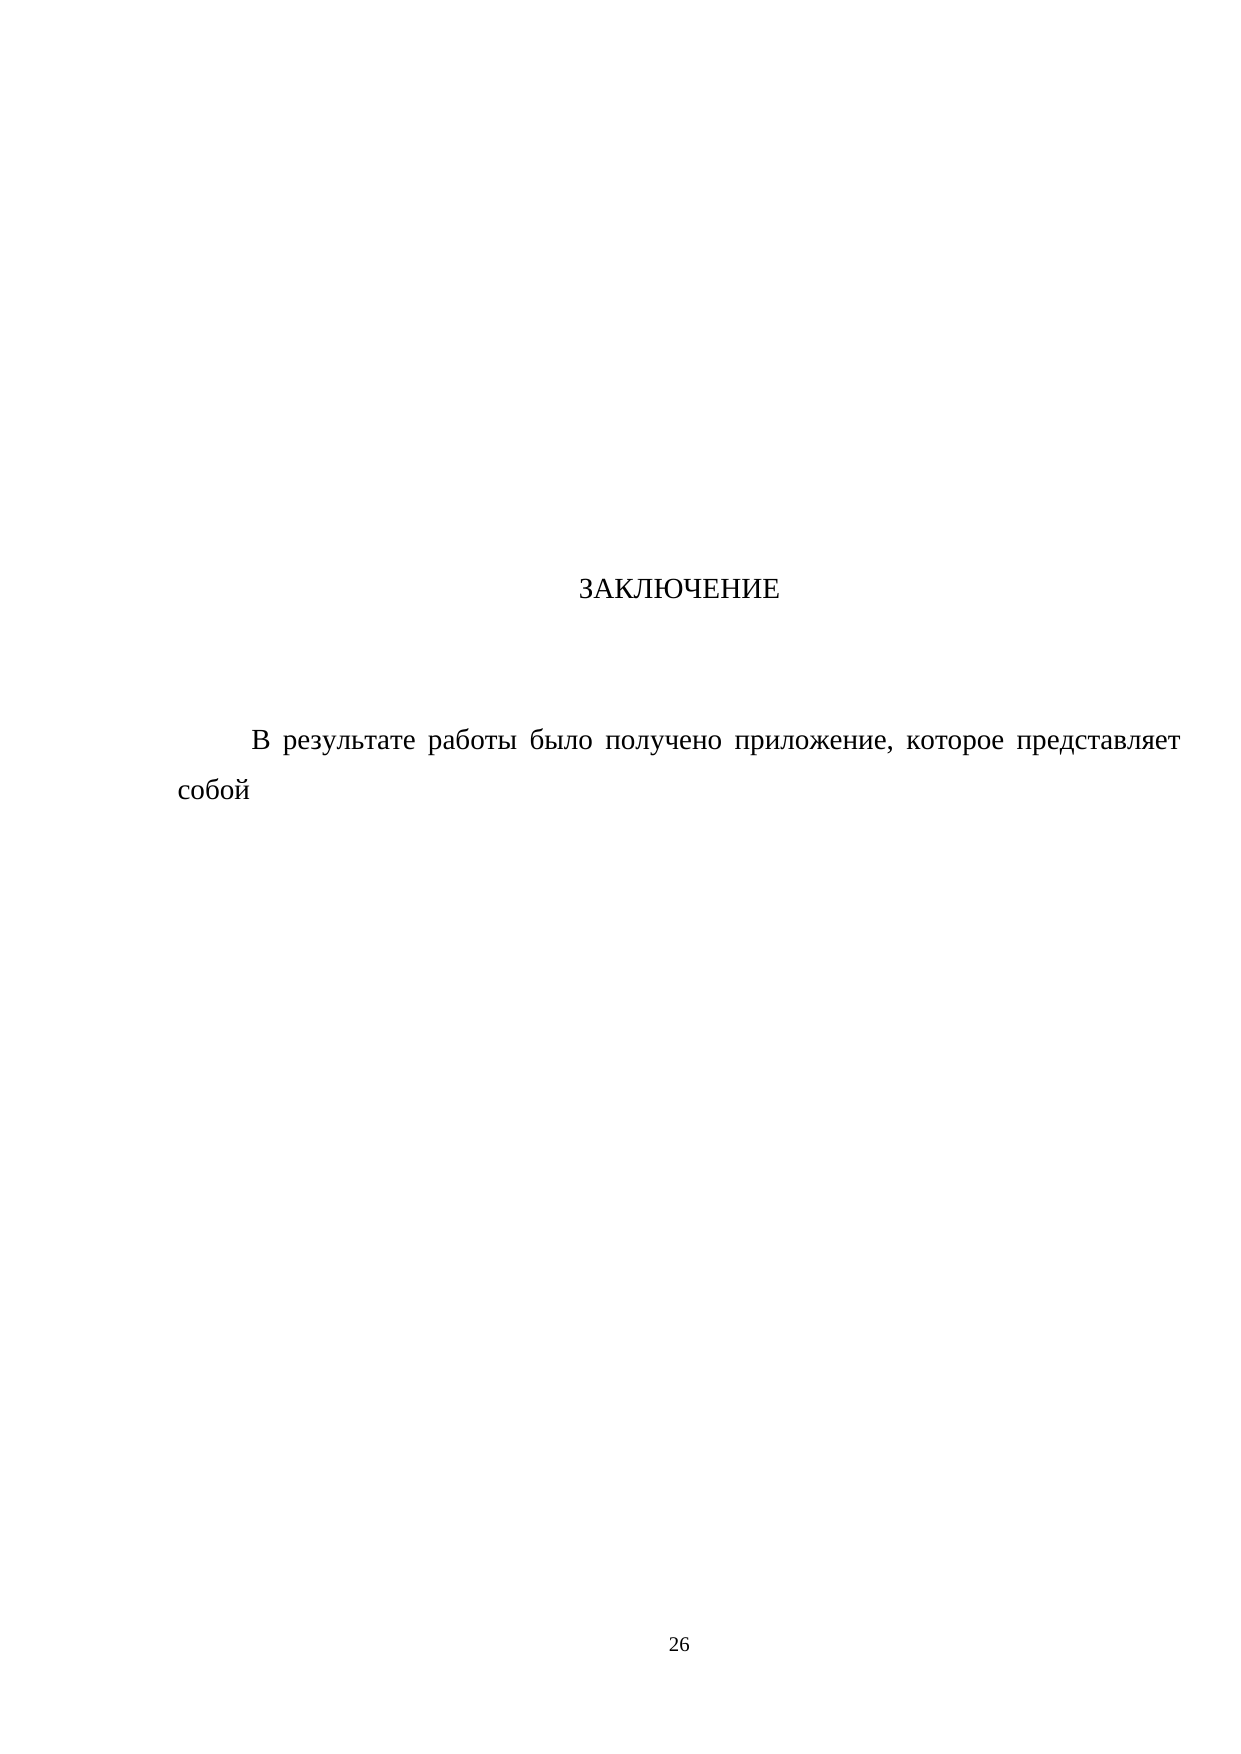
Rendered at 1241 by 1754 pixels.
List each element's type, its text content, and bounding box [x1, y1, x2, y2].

text ЗАКЛЮЧЕНИЕ [177, 571, 1181, 604]
text В результате работы было получено приложение, которое представляет собой [177, 722, 1181, 806]
